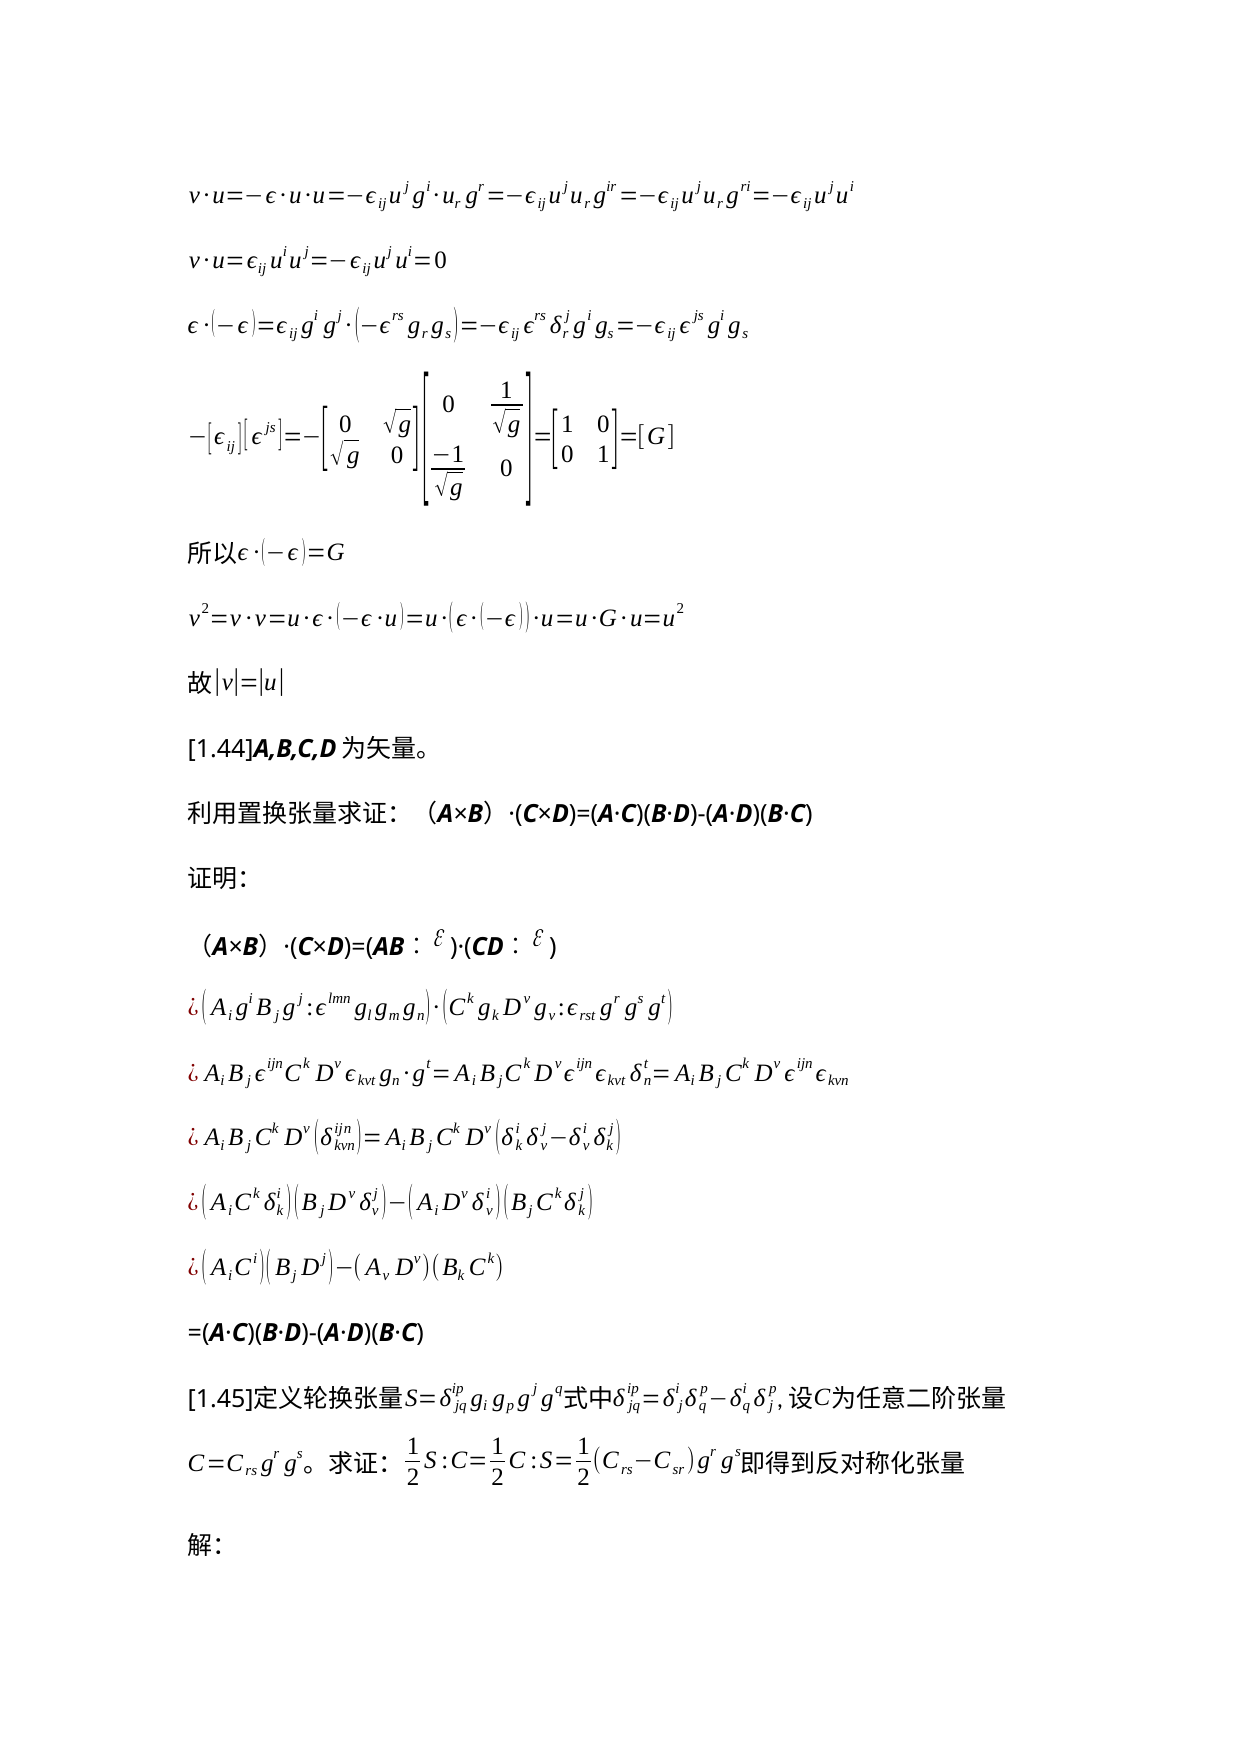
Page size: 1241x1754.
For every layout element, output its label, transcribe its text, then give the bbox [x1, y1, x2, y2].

text 解： [187, 1511, 1053, 1576]
text 故 [187, 649, 1053, 714]
text 证明： [187, 844, 1053, 909]
text =(A·C)(B·D)-(A·D)(B·C) [187, 1299, 1053, 1364]
text [1.44]A,B,C,D为矢量。 [187, 714, 1053, 779]
text （A×B）·(C×D)=(AB︰)·(CD︰) [187, 909, 1053, 974]
text 所以 [187, 519, 1053, 584]
text [1.45]定义轮换张量式中, 设为任意二阶张量。求证：即得到反对称化张量 [187, 1364, 1053, 1494]
text 利用置换张量求证：（A×B）·(C×D)=(A·C)(B·D)-(A·D)(B·C) [187, 779, 1053, 844]
